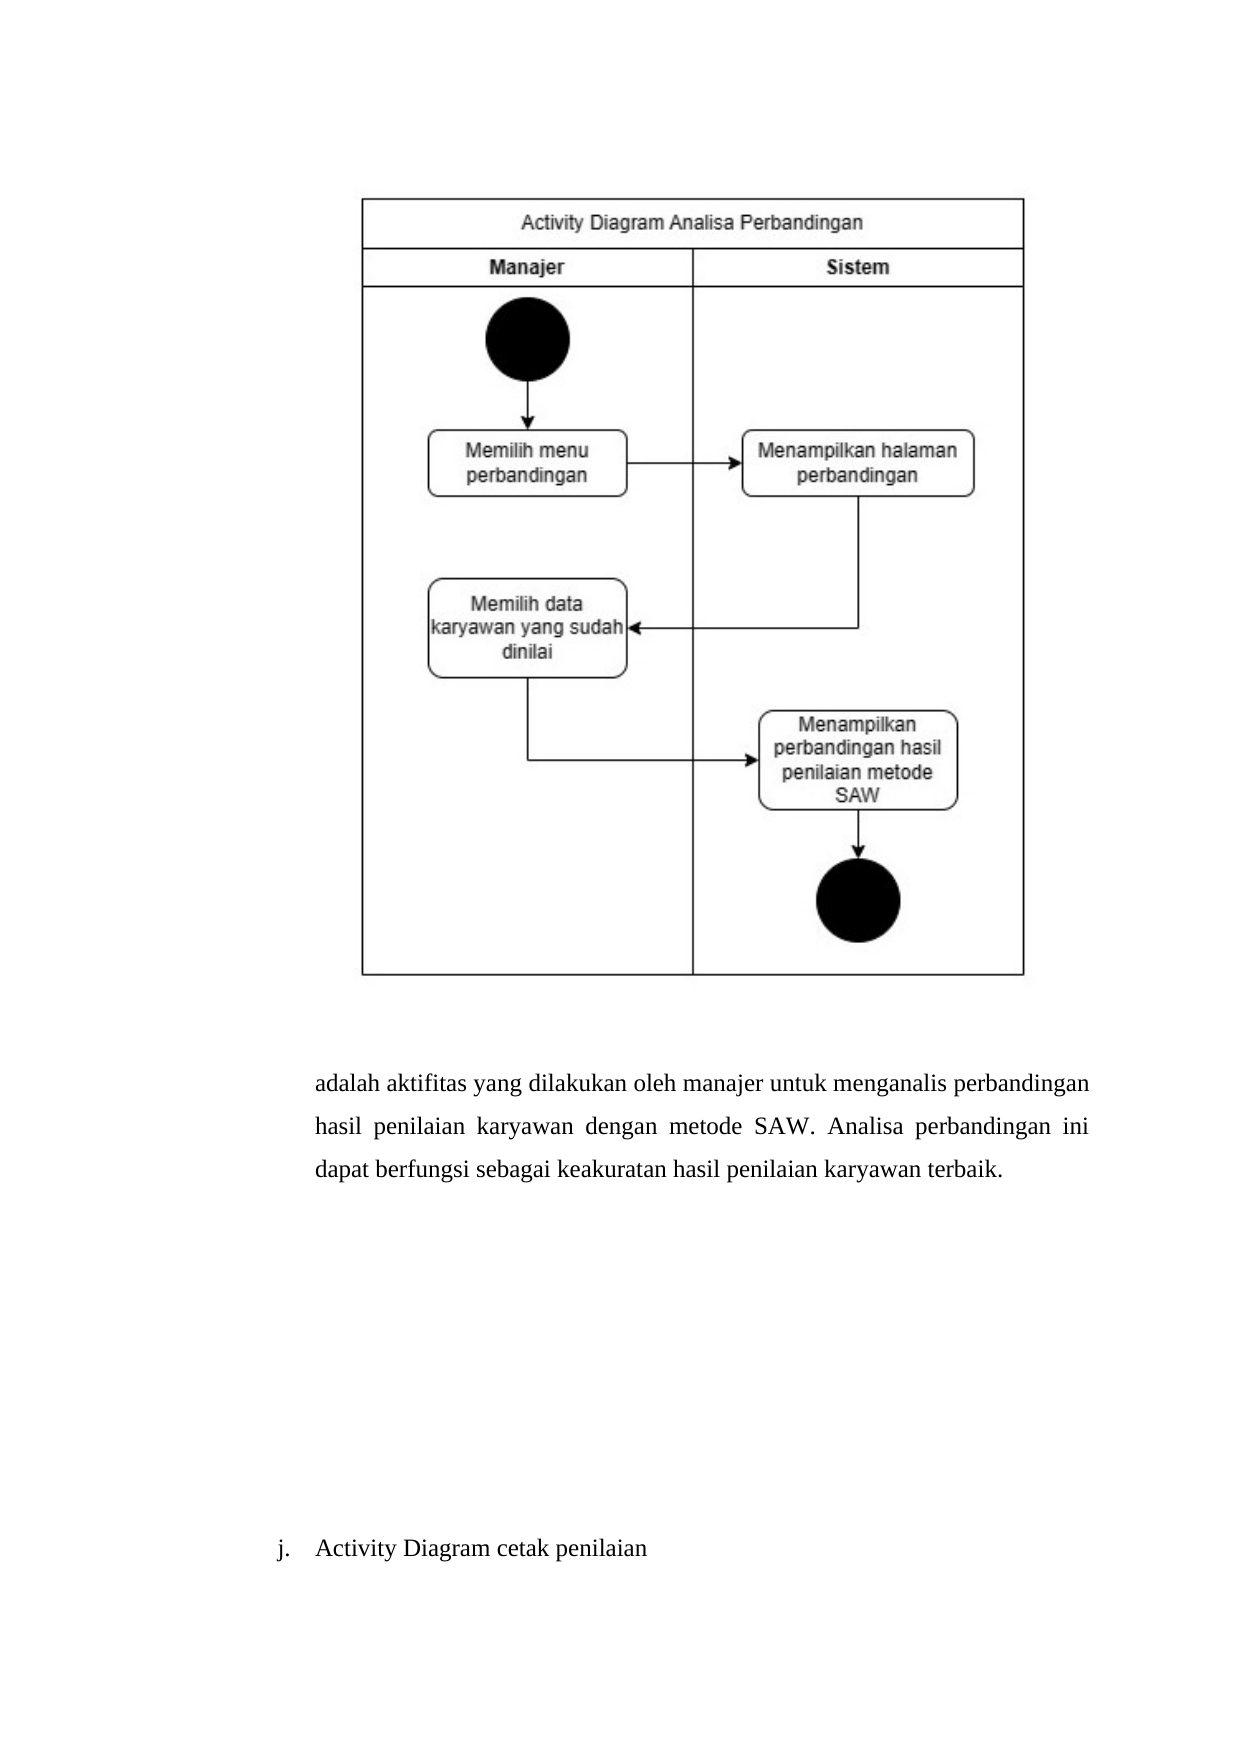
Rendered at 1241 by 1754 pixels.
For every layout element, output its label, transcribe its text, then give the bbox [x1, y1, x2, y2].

list Activity Diagram cetak penilaian [277, 1533, 1021, 1561]
picture [314, 150, 1070, 1037]
text adalah aktifitas yang dilakukan oleh manajer untuk menganalis perbandingan hasil penilaian karyawan dengan metode SAW. Analisa perbandingan ini dapat berfungsi sebagai keakuratan hasil penilaian karyawan terbaik. [315, 1068, 1090, 1183]
